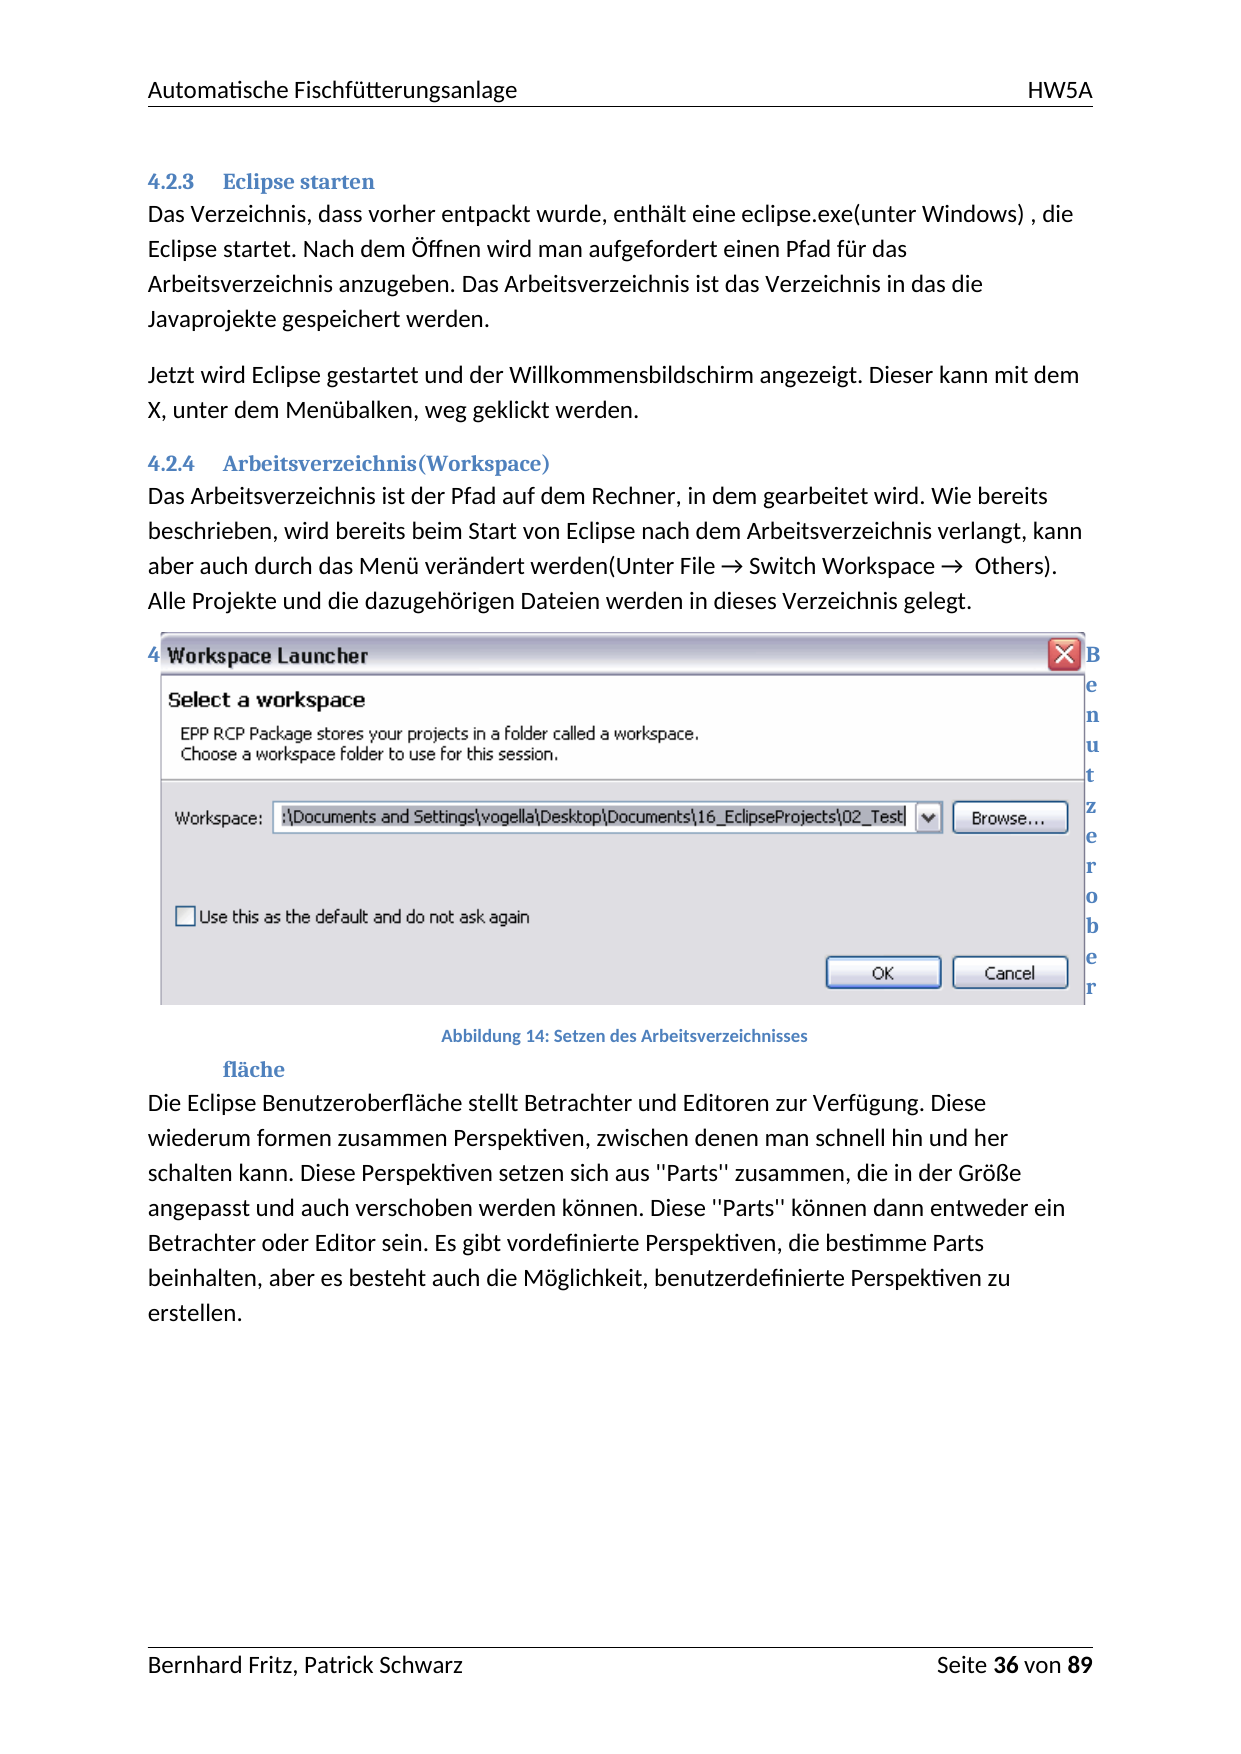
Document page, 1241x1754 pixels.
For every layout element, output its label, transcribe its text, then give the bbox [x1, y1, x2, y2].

text Das Verzeichnis, dass vorher entpackt wurde, enthält eine eclipse.exe(unter Windows) , die Eclipse startet. Nach dem Öffnen wird man aufgefordert einen Pfad für das Arbeitsverzeichnis anzugeben. Das Arbeitsverzeichnis ist das Verzeichnis in das die Javaprojekte gespeichert werden. [148, 199, 1093, 334]
text Die Eclipse Benutzeroberfläche stellt Betrachter und Editoren zur Verfügung. Diese wiederum formen zusammen Perspektiven, zwischen denen man schnell hin und her schalten kann. Diese Perspektiven setzen sich aus ''Parts'' zusammen, die in der Größe angepasst und auch verschoben werden können. Diese ''Parts'' können dann entweder ein Betrachter oder Editor sein. Es gibt vordefinierte Perspektiven, die bestimme Parts beinhalten, aber es besteht auch die Möglichkeit, benutzerdefinierte Perspektiven zu erstellen. [148, 1087, 1093, 1327]
subtitle Arbeitsverzeichnis(Workspace) [148, 450, 1093, 477]
text Das Arbeitsverzeichnis ist der Pfad auf dem Rechner, in dem gearbeitet wird. Wie bereits beschrieben, wird bereits beim Start von Eclipse nach dem Arbeitsverzeichnis verlangt, kann aber auch durch das Menü verändert werden(Unter File → Switch Workspace → Others). Alle Projekte und die dazugehörigen Dateien werden in dieses Verzeichnis gelegt. [148, 481, 1093, 616]
subtitle Eclipse starten [148, 168, 1093, 195]
picture [160, 632, 1085, 1005]
text Jetzt wird Eclipse gestartet und der Willkommensbildschirm angezeigt. Dieser kann mit dem X, unter dem Menübalken, weg geklickt werden. [148, 359, 1093, 425]
